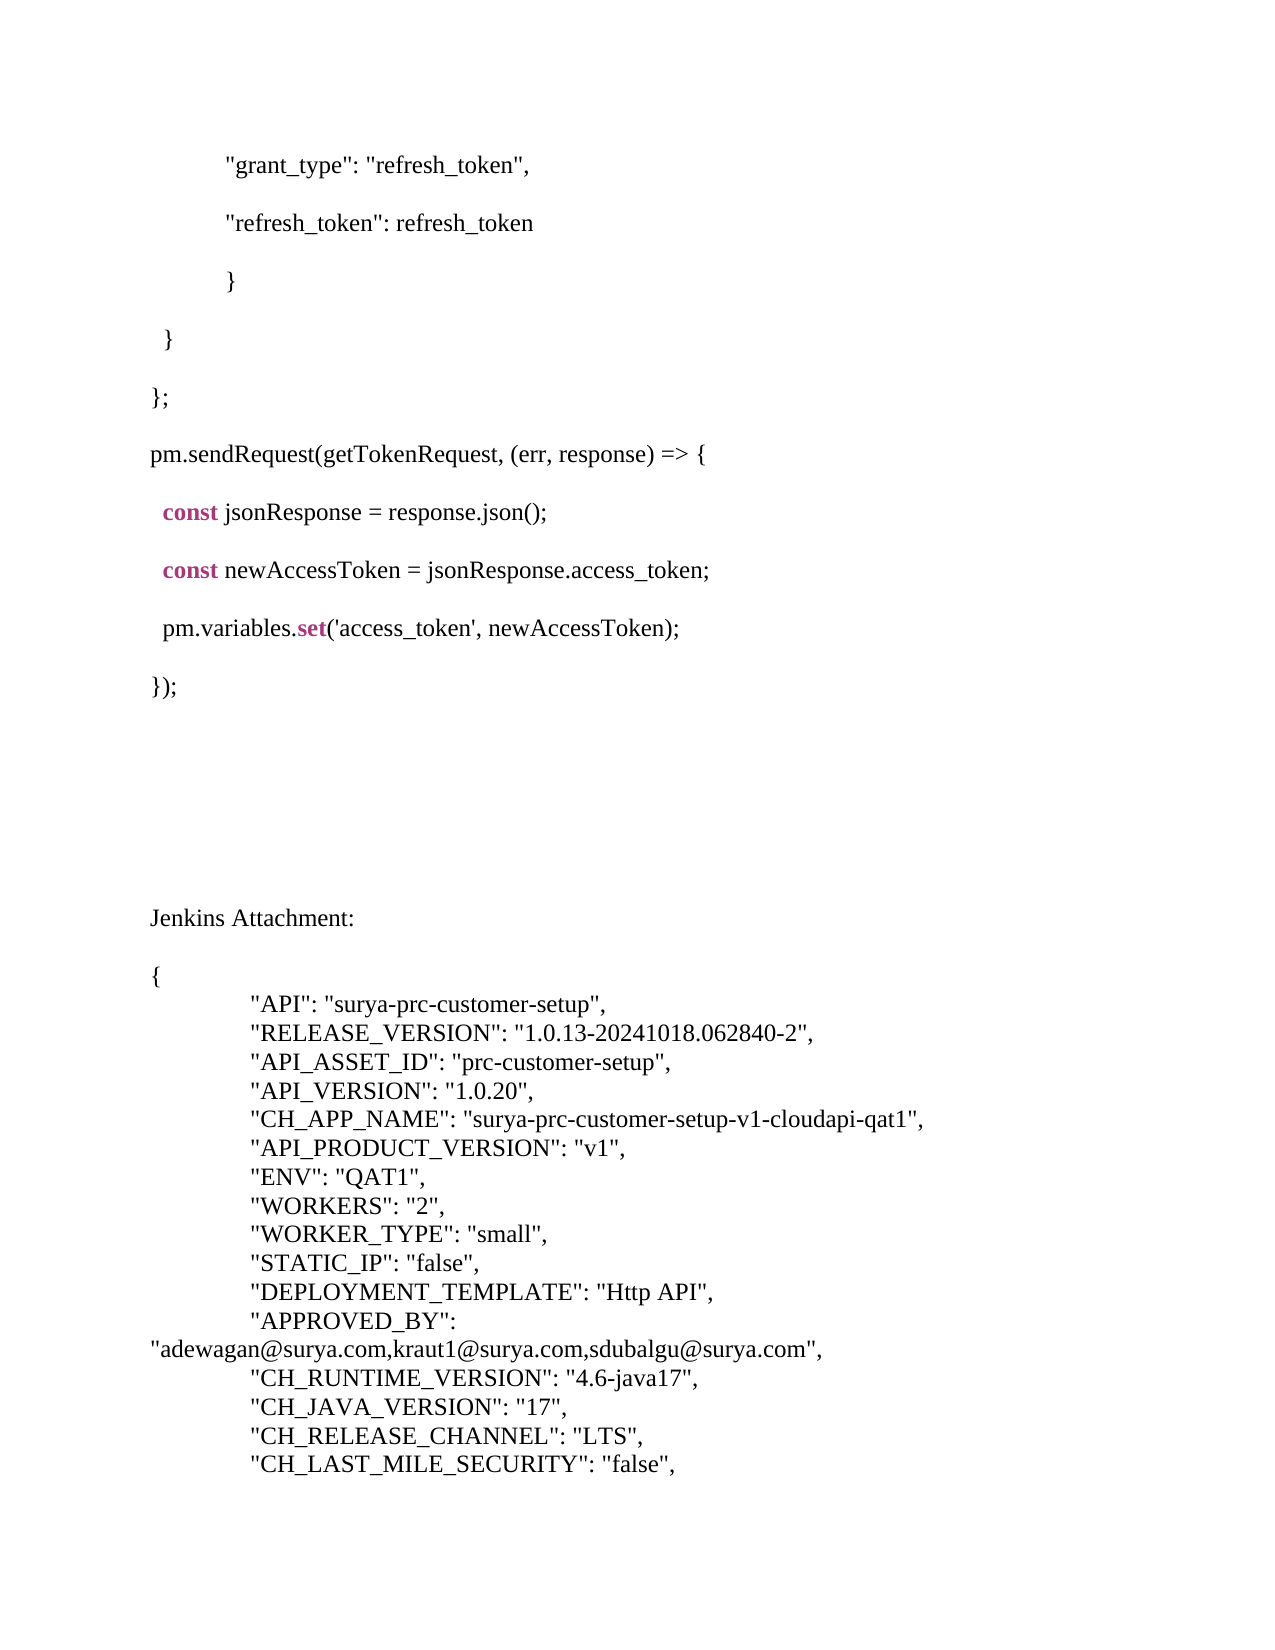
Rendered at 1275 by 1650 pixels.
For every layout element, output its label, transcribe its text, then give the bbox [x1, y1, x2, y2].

text }; [150, 382, 1125, 410]
text } [150, 324, 1125, 352]
text }); [150, 671, 1125, 700]
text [150, 961, 1125, 1478]
text pm.sendRequest(getTokenRequest, (err, response) => { [150, 439, 1125, 468]
text Jenkins Attachment: [150, 903, 1125, 932]
text const jsonResponse = response.json(); [150, 497, 1125, 526]
text "refresh_token": refresh_token [150, 208, 1125, 237]
text pm.variables.set('access_token', newAccessToken); [150, 613, 1125, 642]
text const newAccessToken = jsonResponse.access_token; [150, 555, 1125, 584]
text "grant_type": "refresh_token", [150, 150, 1125, 179]
text } [150, 266, 1125, 294]
